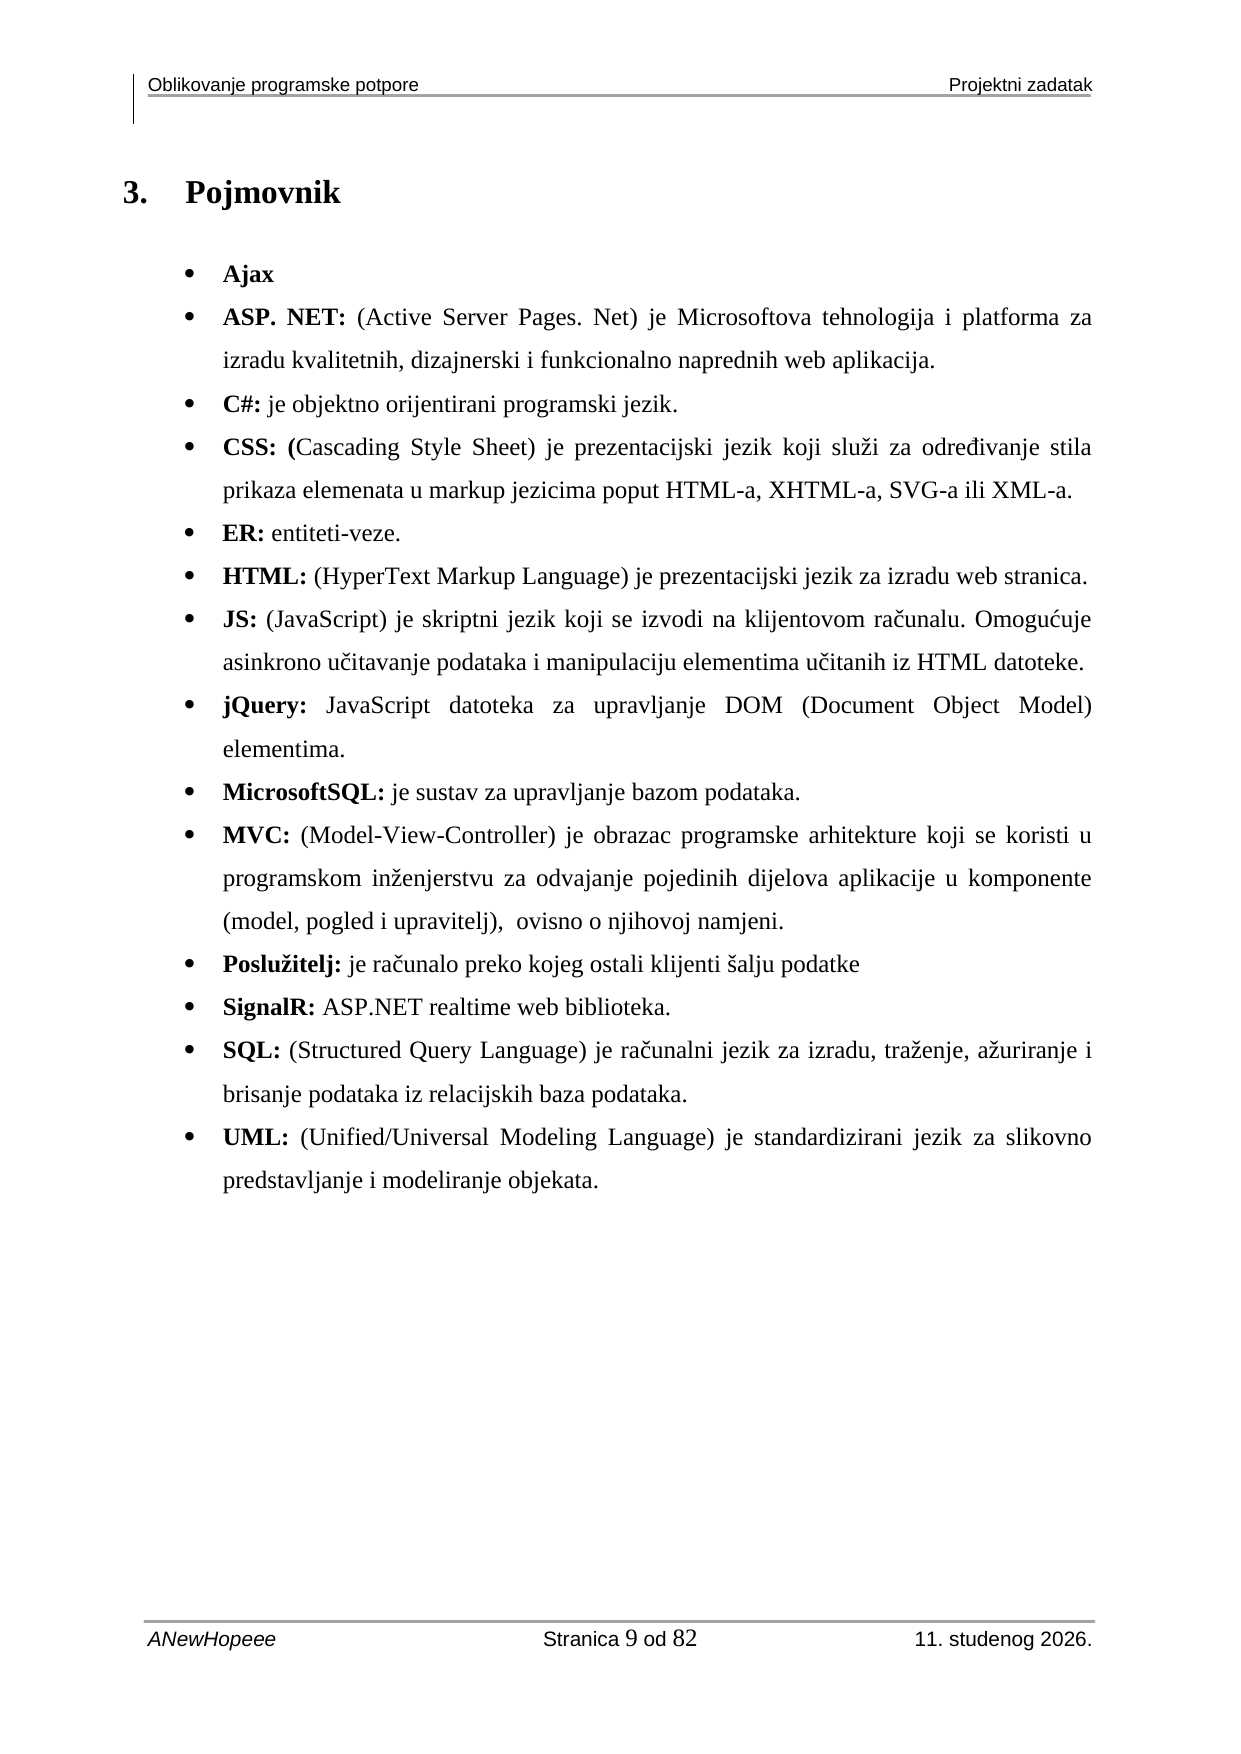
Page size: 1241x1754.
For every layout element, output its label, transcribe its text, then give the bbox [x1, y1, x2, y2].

list CSS: (Cascading Style Sheet) je prezentacijski jezik koji služi za određivanje stila prikaza elemenata u markup jezicima poput HTML-a, XHTML-a, SVG-a ili XML-a. [185, 432, 1093, 504]
list MicrosoftSQL: je sustav za upravljanje bazom podataka. [185, 777, 1093, 806]
list UML: (Unified/Universal Modeling Language) je standardizirani jezik za slikovno predstavljanje i modeliranje objekata. [185, 1122, 1093, 1194]
list Poslužitelj: je računalo preko kojeg ostali klijenti šalju podatke [185, 949, 1093, 978]
list Ajax [185, 259, 1093, 288]
list HTML: (HyperText Markup Language) je prezentacijski jezik za izradu web stranica. [185, 561, 1093, 590]
subtitle Pojmovnik [148, 173, 1093, 211]
list SignalR: ASP.NET realtime web biblioteka. [185, 992, 1093, 1021]
list C#: je objektno orijentirani programski jezik. [185, 389, 1093, 417]
list JS: (JavaScript) je skriptni jezik koji se izvodi na klijentovom računalu. Omogućuje asinkrono učitavanje podataka i manipulaciju elementima učitanih iz HTML datoteke. [185, 604, 1093, 676]
list ER: entiteti-veze. [185, 518, 1093, 547]
list SQL: (Structured Query Language) je računalni jezik za izradu, traženje, ažuriranje i brisanje podataka iz relacijskih baza podataka. [185, 1036, 1093, 1107]
list MVC: (Model-View-Controller) je obrazac programske arhitekture koji se koristi u programskom inženjerstvu za odvajanje pojedinih dijelova aplikacije u komponente (model, pogled i upravitelj), ovisno o njihovoj namjeni. [185, 820, 1093, 935]
list ASP. NET: (Active Server Pages. Net) je Microsoftova tehnologija i platforma za izradu kvalitetnih, dizajnerski i funkcionalno naprednih web aplikacija. [185, 302, 1093, 374]
list jQuery: JavaScript datoteka za upravljanje DOM (Document Object Model) elementima. [185, 691, 1093, 762]
